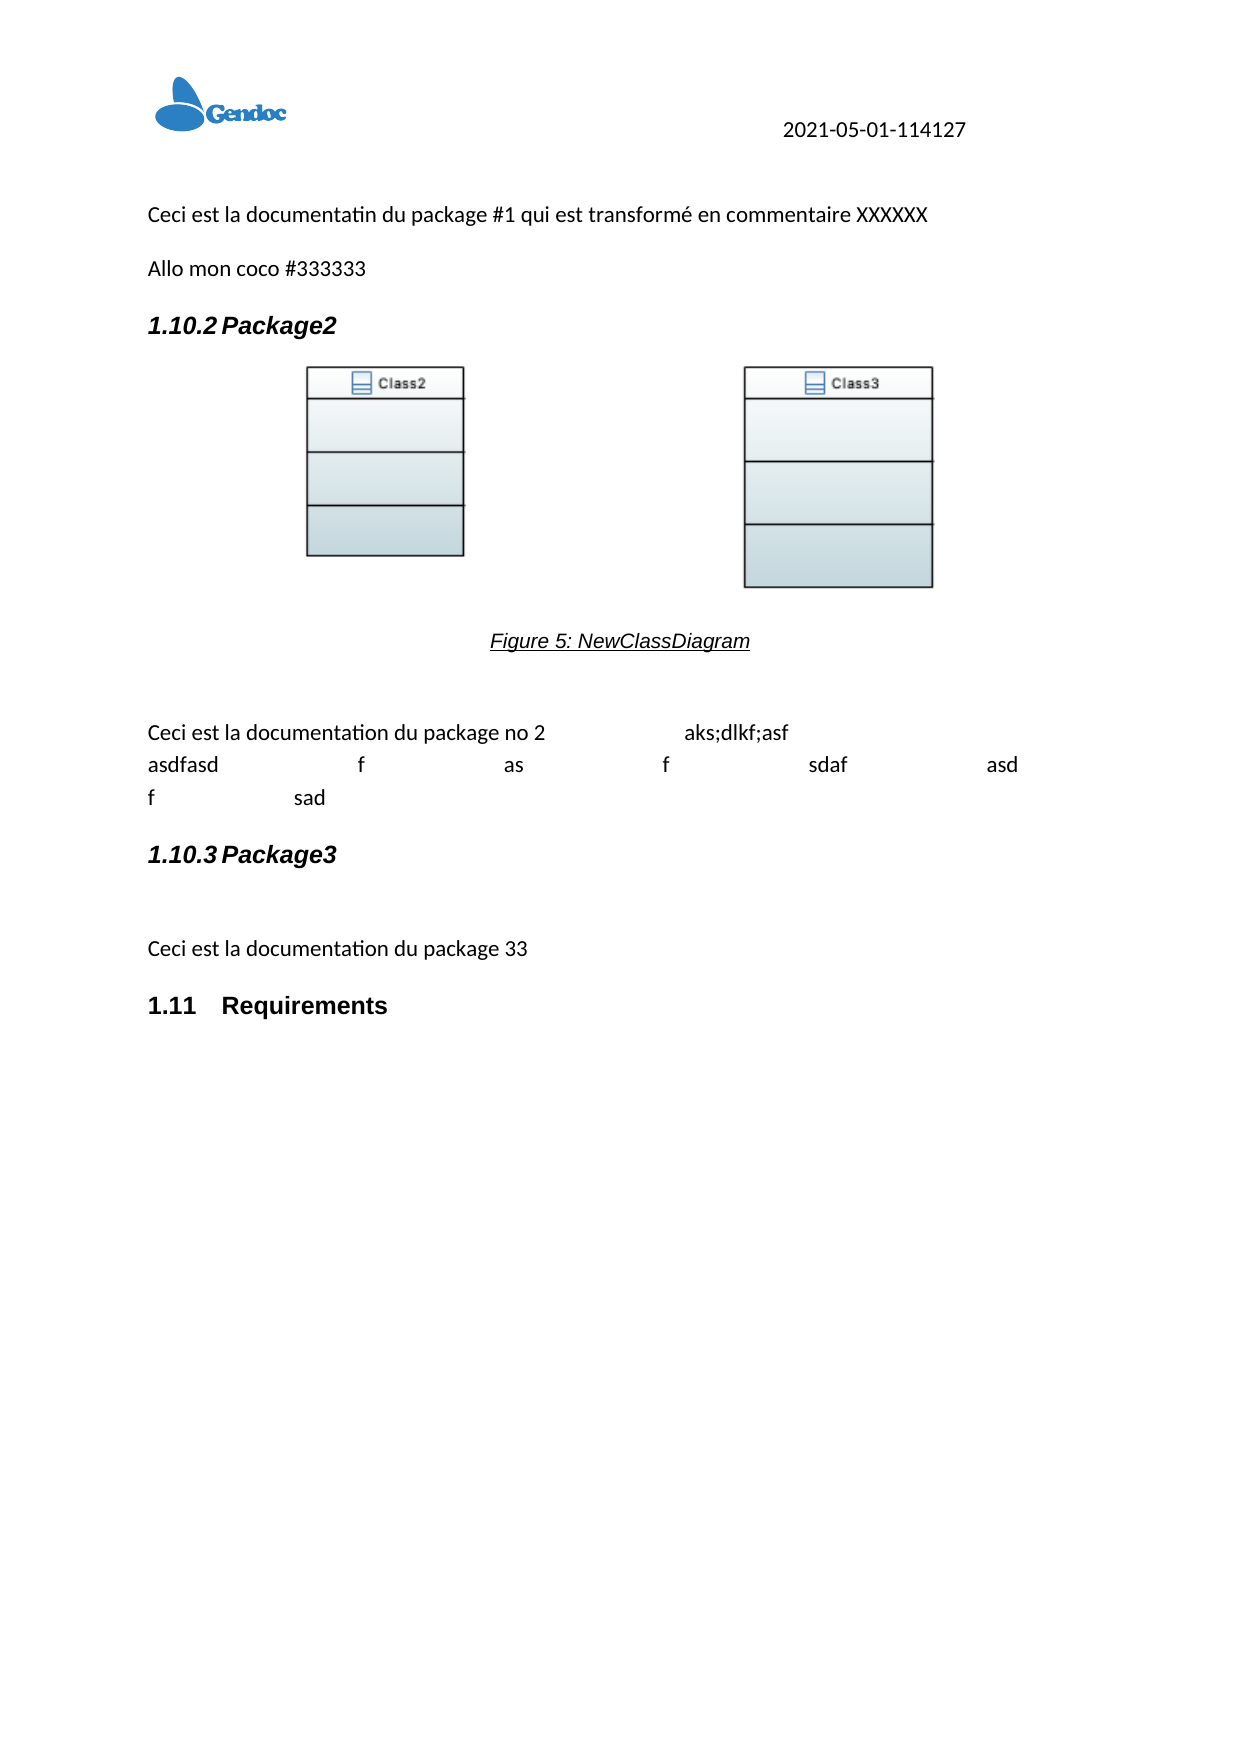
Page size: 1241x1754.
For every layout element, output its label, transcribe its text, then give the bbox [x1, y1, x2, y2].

text Ceci est la documentation du package no 2 aks;dlkf;asf asdfasd f as f sdaf asd f sad [148, 718, 1093, 811]
text Allo mon coco #333333 [148, 254, 1093, 282]
subtitle Requirements [148, 991, 1093, 1020]
picture [147, 73, 294, 138]
subtitle Package2 [148, 311, 1093, 339]
text Ceci est la documentatin du package #1 qui est transformé en commentaire XXXXXX [148, 201, 1093, 229]
picture [291, 351, 949, 604]
text Ceci est la documentation du package 33 [148, 934, 1093, 962]
subtitle Package3 [148, 840, 1093, 868]
